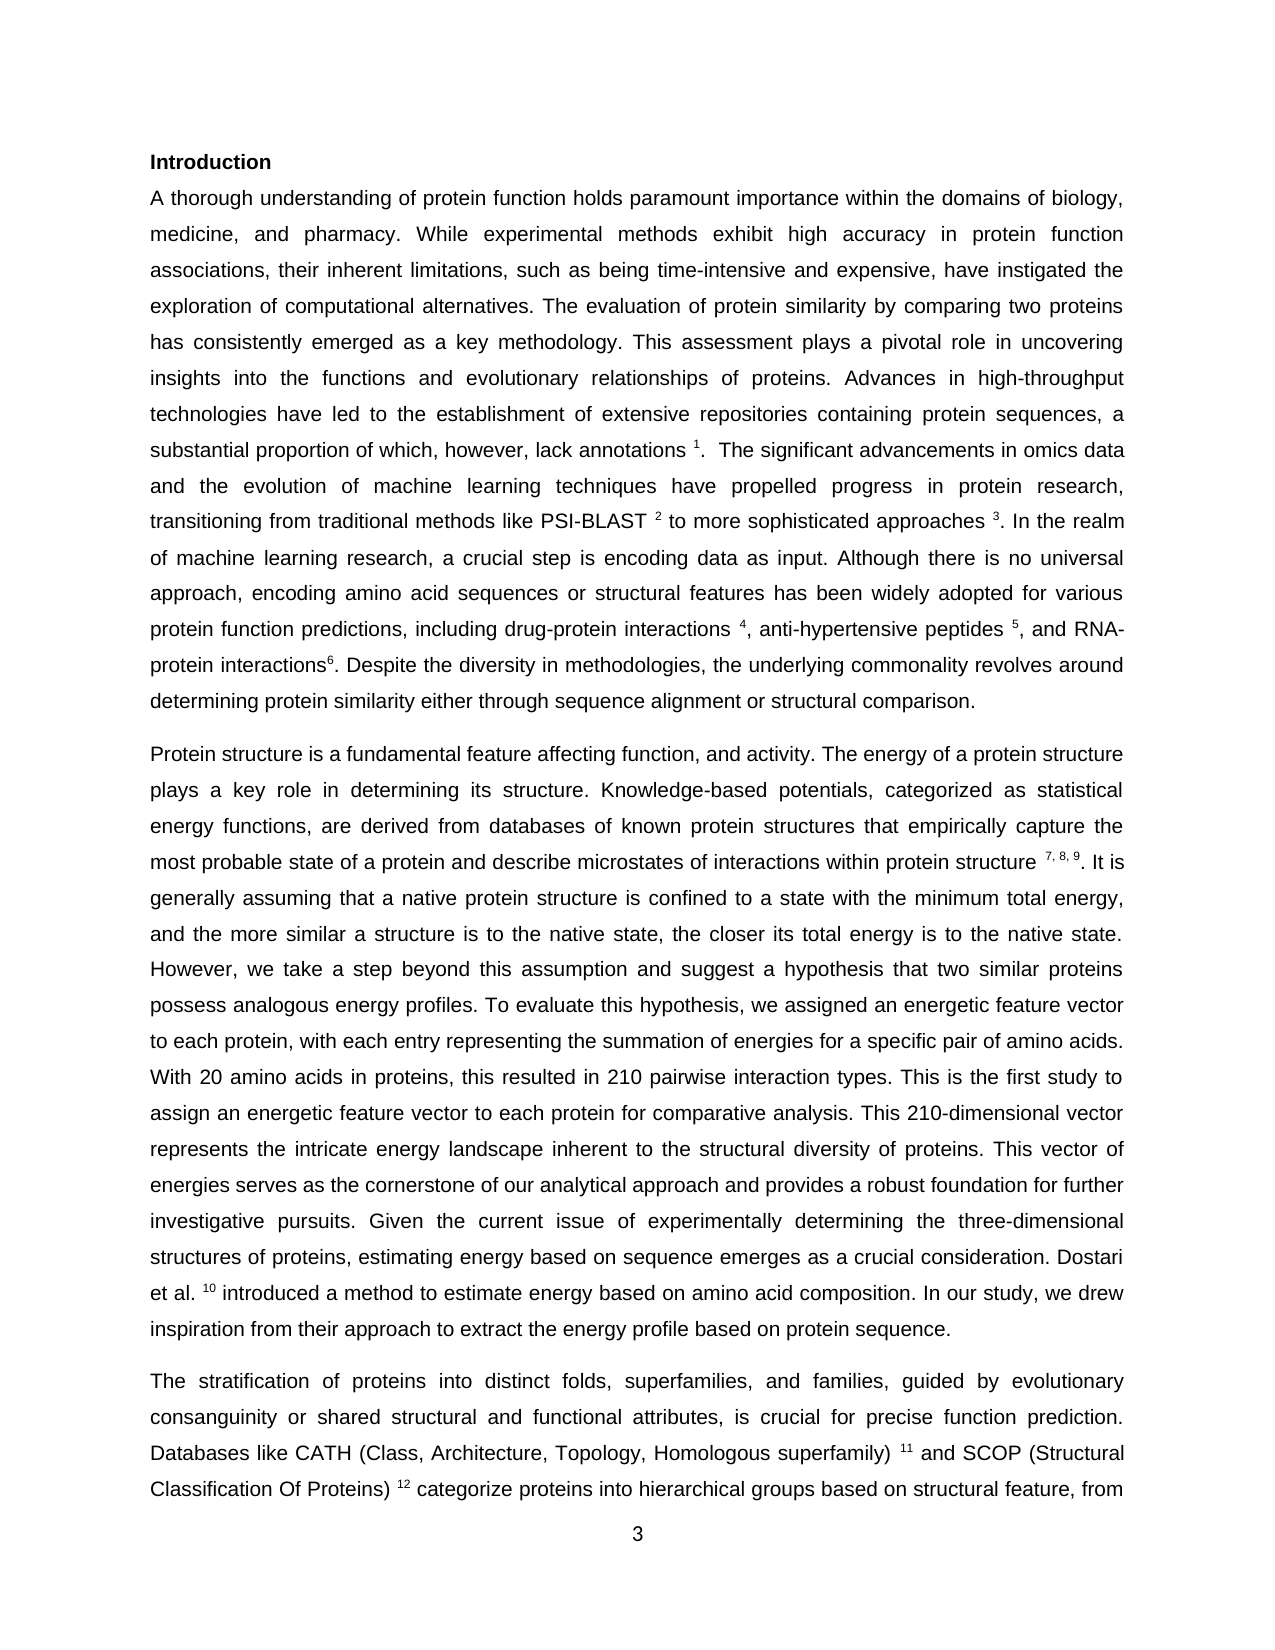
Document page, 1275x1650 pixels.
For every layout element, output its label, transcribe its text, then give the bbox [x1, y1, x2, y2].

text Introduction [150, 150, 1125, 174]
text Protein structure is a fundamental feature affecting function, and activity. The energy of a protein structure plays a key role in determining its structure. Knowledge-based potentials, categorized as statistical energy functions, are derived from databases of known protein structures that empirically capture the most probable state of a protein and describe microstates of interactions within protein structure 7, 8, 9. It is generally assuming that a native protein structure is confined to a state with the minimum total energy, and the more similar a structure is to the native state, the closer its total energy is to the native state. However, we take a step beyond this assumption and suggest a hypothesis that two similar proteins possess analogous energy profiles. To evaluate this hypothesis, we assigned an energetic feature vector to each protein, with each entry representing the summation of energies for a specific pair of amino acids. With 20 amino acids in proteins, this resulted in 210 pairwise interaction types. This is the first study to assign an energetic feature vector to each protein for comparative analysis. This 210-dimensional vector represents the intricate energy landscape inherent to the structural diversity of proteins. This vector of energies serves as the cornerstone of our analytical approach and provides a robust foundation for further investigative pursuits. Given the current issue of experimentally determining the three-dimensional structures of proteins, estimating energy based on sequence emerges as a crucial consideration. Dostari et al. 10 introduced a method to estimate energy based on amino acid composition. In our study, we drew inspiration from their approach to extract the energy profile based on protein sequence. [150, 742, 1125, 1341]
text A thorough understanding of protein function holds paramount importance within the domains of biology, medicine, and pharmacy. While experimental methods exhibit high accuracy in protein function associations, their inherent limitations, such as being time-intensive and expensive, have instigated the exploration of computational alternatives. The evaluation of protein similarity by comparing two proteins has consistently emerged as a key methodology. This assessment plays a pivotal role in uncovering insights into the functions and evolutionary relationships of proteins. Advances in high-throughput technologies have led to the establishment of extensive repositories containing protein sequences, a substantial proportion of which, however, lack annotations 1. The significant advancements in omics data and the evolution of machine learning techniques have propelled progress in protein research, transitioning from traditional methods like PSI-BLAST 2 to more sophisticated approaches 3. In the realm of machine learning research, a crucial step is encoding data as input. Although there is no universal approach, encoding amino acid sequences or structural features has been widely adopted for various protein function predictions, including drug-protein interactions 4, anti-hypertensive peptides 5, and RNA-protein interactions6. Despite the diversity in methodologies, the underlying commonality revolves around determining protein similarity either through sequence alignment or structural comparison. [150, 186, 1125, 713]
